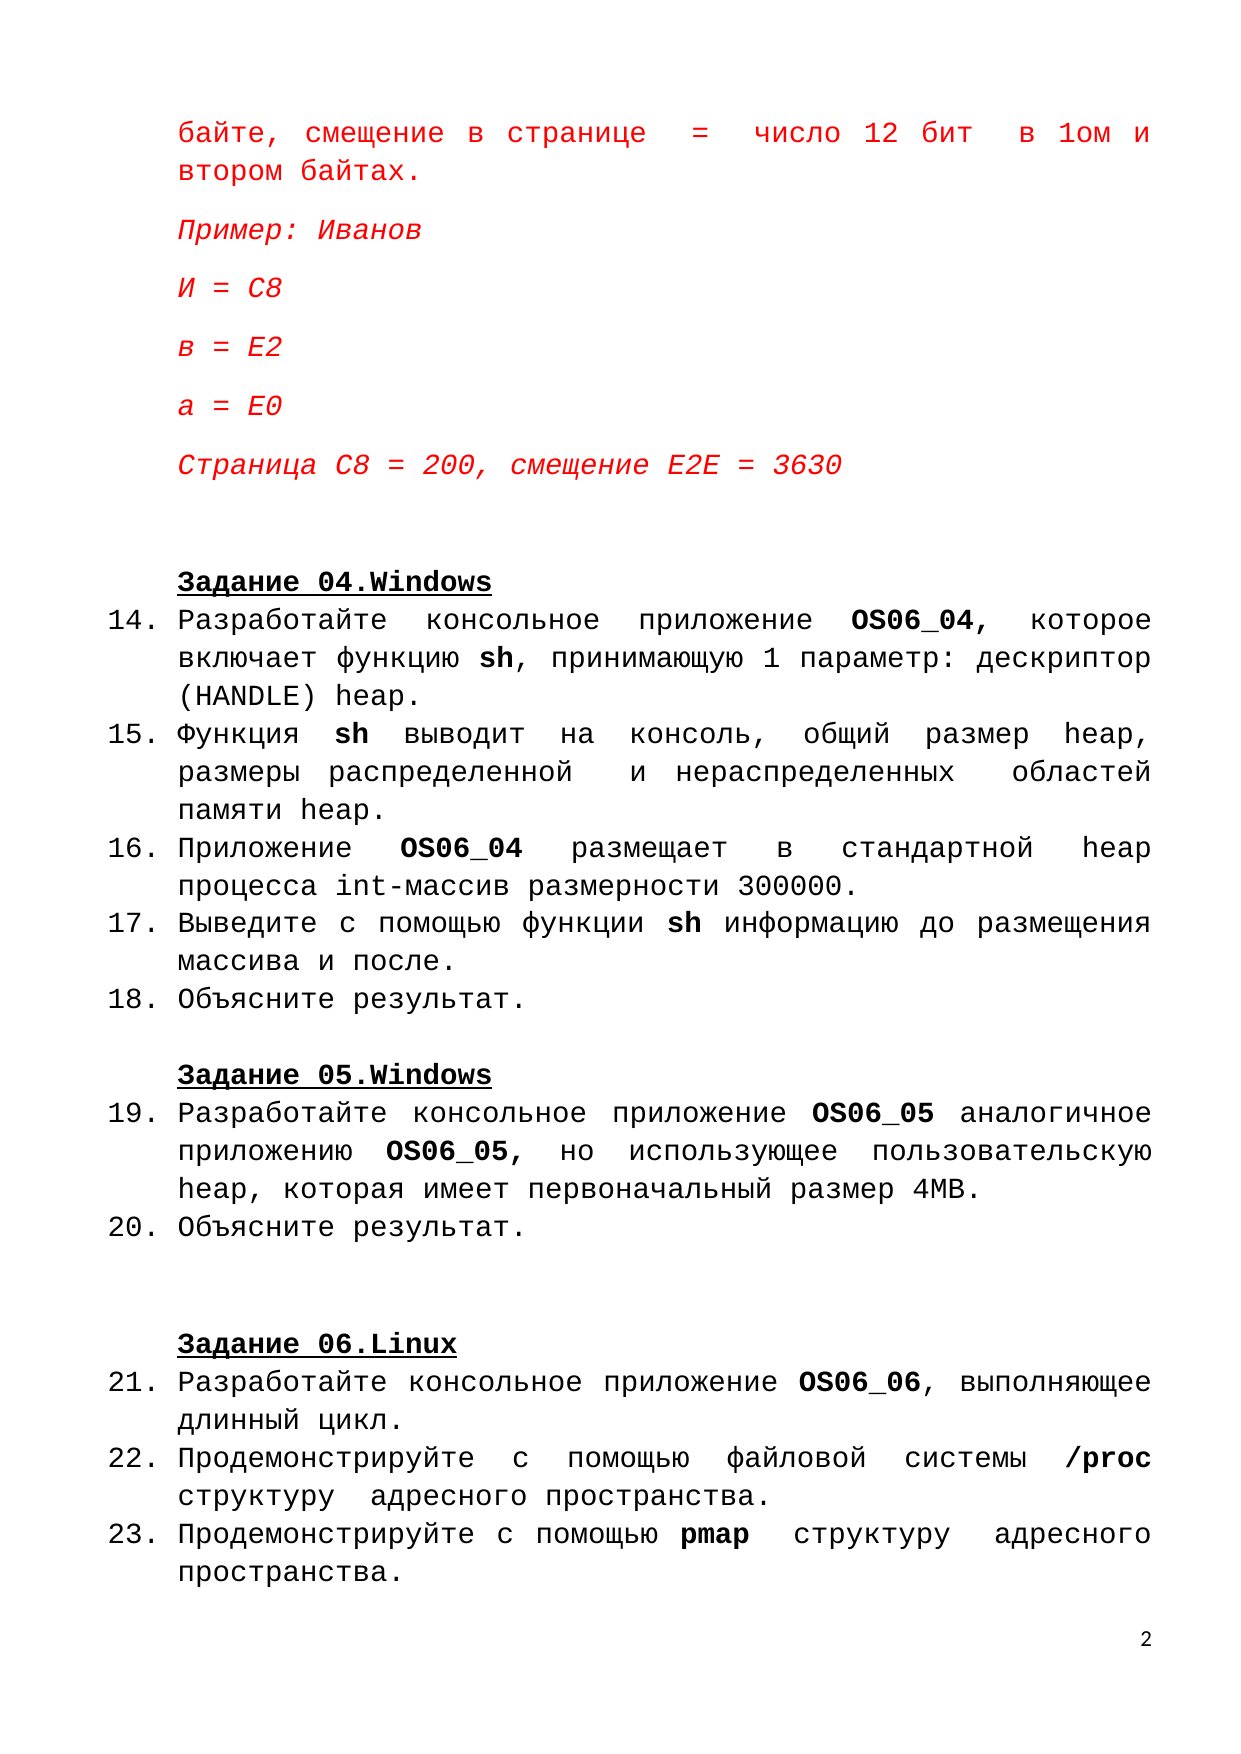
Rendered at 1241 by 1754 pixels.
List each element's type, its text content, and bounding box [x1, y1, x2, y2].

text в = E2 [177, 332, 1152, 365]
list Приложение OS06_04 размещает в стандартной heap процесса int-массив размерности 300000. [177, 833, 1152, 904]
list Задание 04.Windows [177, 567, 1152, 600]
text И = C8 [177, 273, 1152, 307]
text Пример: Иванов [177, 215, 1152, 248]
list Объясните результат. [177, 1212, 1152, 1245]
list Выведите с помощью функции sh информацию до размещения массива и после. [177, 908, 1152, 979]
list Задание 05.Windows [177, 1060, 1152, 1093]
list Разработайте консольное приложение OS06_05 аналогичное приложению OS06_05, но использующее пользовательскую heap, которая имеет первоначальный размер 4MB. [177, 1098, 1152, 1207]
list Задание 06.Linux [177, 1329, 1152, 1362]
list Продемонстрируйте с помощью файловой системы /proc структуру адресного пространства. [177, 1443, 1152, 1514]
list Продемонстрируйте с помощью pmap структуру адресного пространства. [177, 1519, 1152, 1590]
list Разработайте консольное приложение OS06_06, выполняющее длинный цикл. [177, 1367, 1152, 1438]
text а = E0 [177, 391, 1152, 424]
list Разработайте консольное приложение OS06_04, которое включает функцию sh, принимающую 1 параметр: дескриптор (HANDLE) heap. [177, 605, 1152, 714]
list Объясните результат. [177, 984, 1152, 1017]
text Страница C8 = 200, смещение E2E = 3630 [177, 450, 1152, 483]
list Функция sh выводит на консоль, общий размер heap, размеры распределенной и нераспределенных областей памяти heap. [177, 719, 1152, 828]
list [177, 118, 1152, 189]
